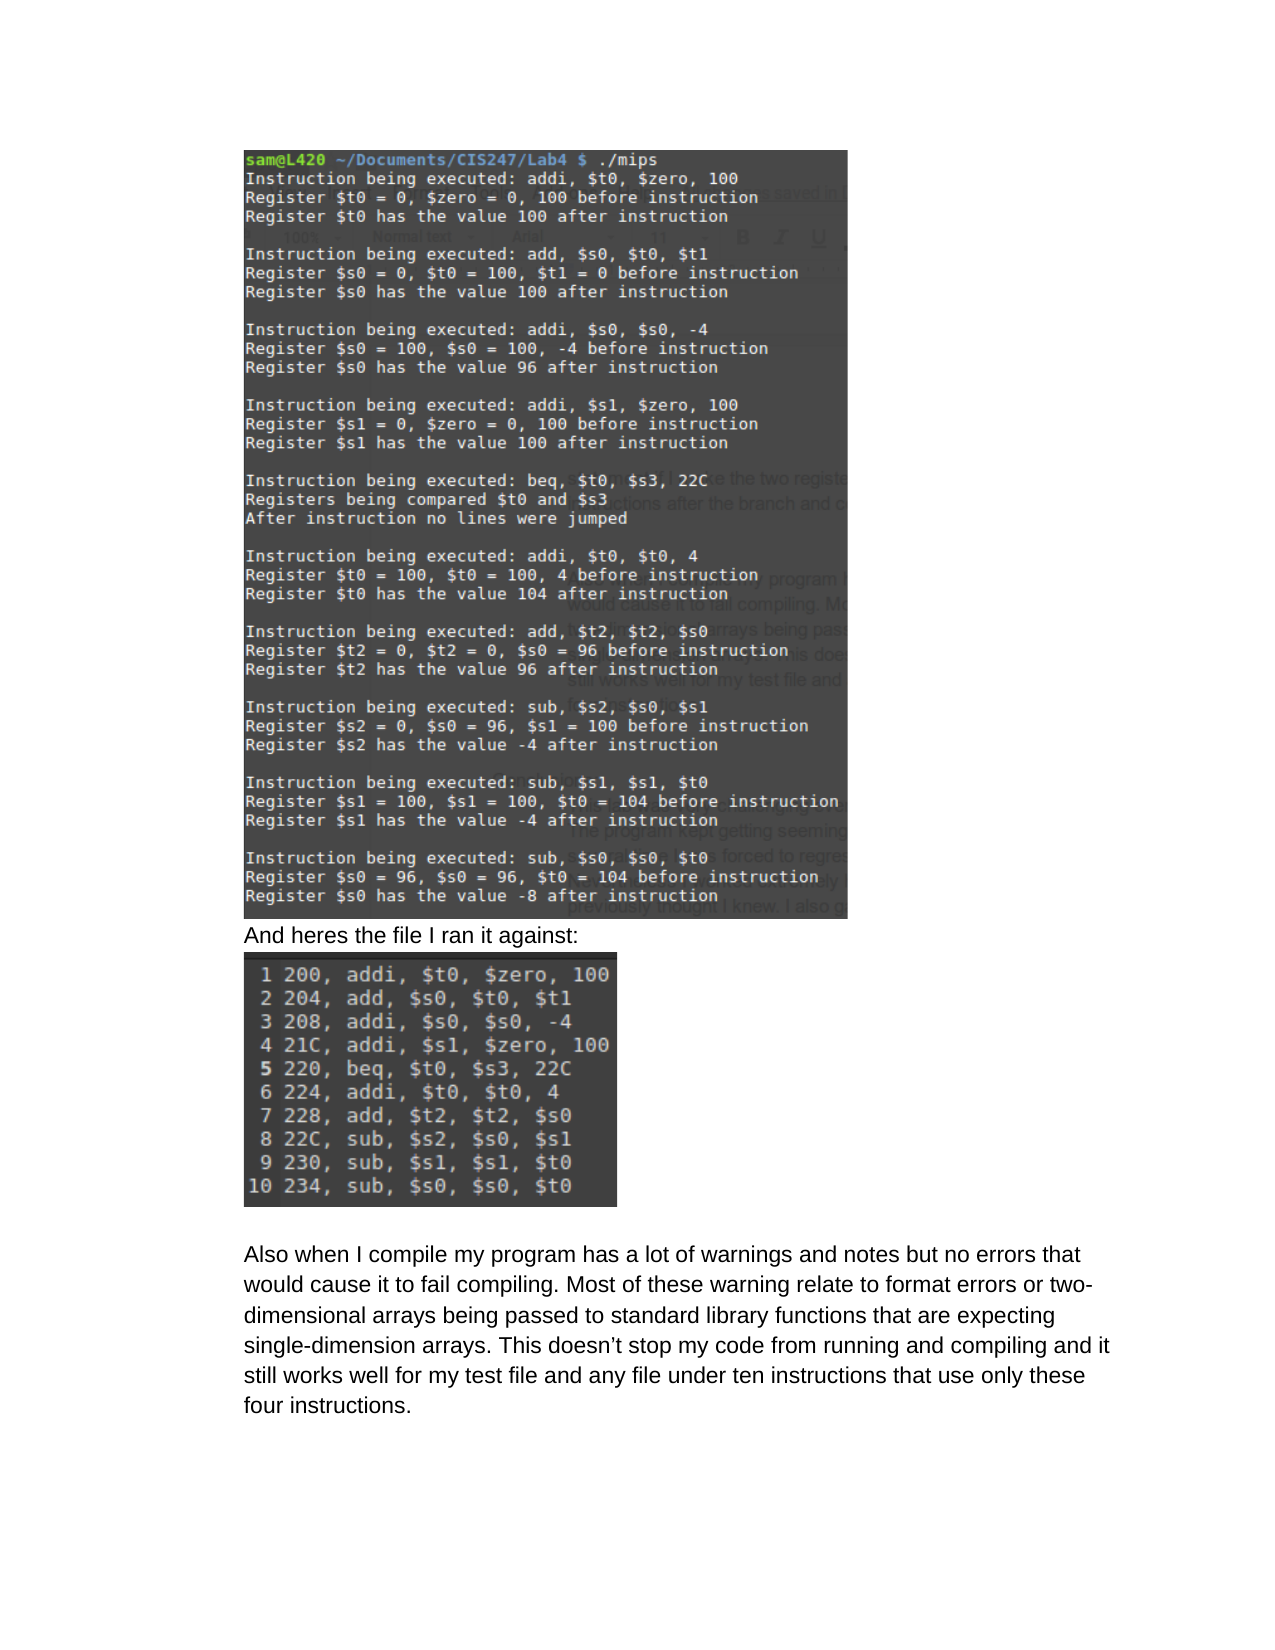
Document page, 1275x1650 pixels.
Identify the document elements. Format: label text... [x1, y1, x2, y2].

text And heres the file I ran it against: [244, 922, 1125, 948]
picture [243, 150, 848, 919]
text Also when I compile my program has a lot of warnings and notes but no errors that would cause it to fail compiling. Most of these warning relate to format errors or two-dimensional arrays being passed to standard library functions that are expecting single-dimension arrays. This doesn’t stop my code from running and compiling and it still works well for my test file and any file under ten instructions that use only these four instructions. [244, 1241, 1125, 1418]
picture [243, 952, 618, 1207]
